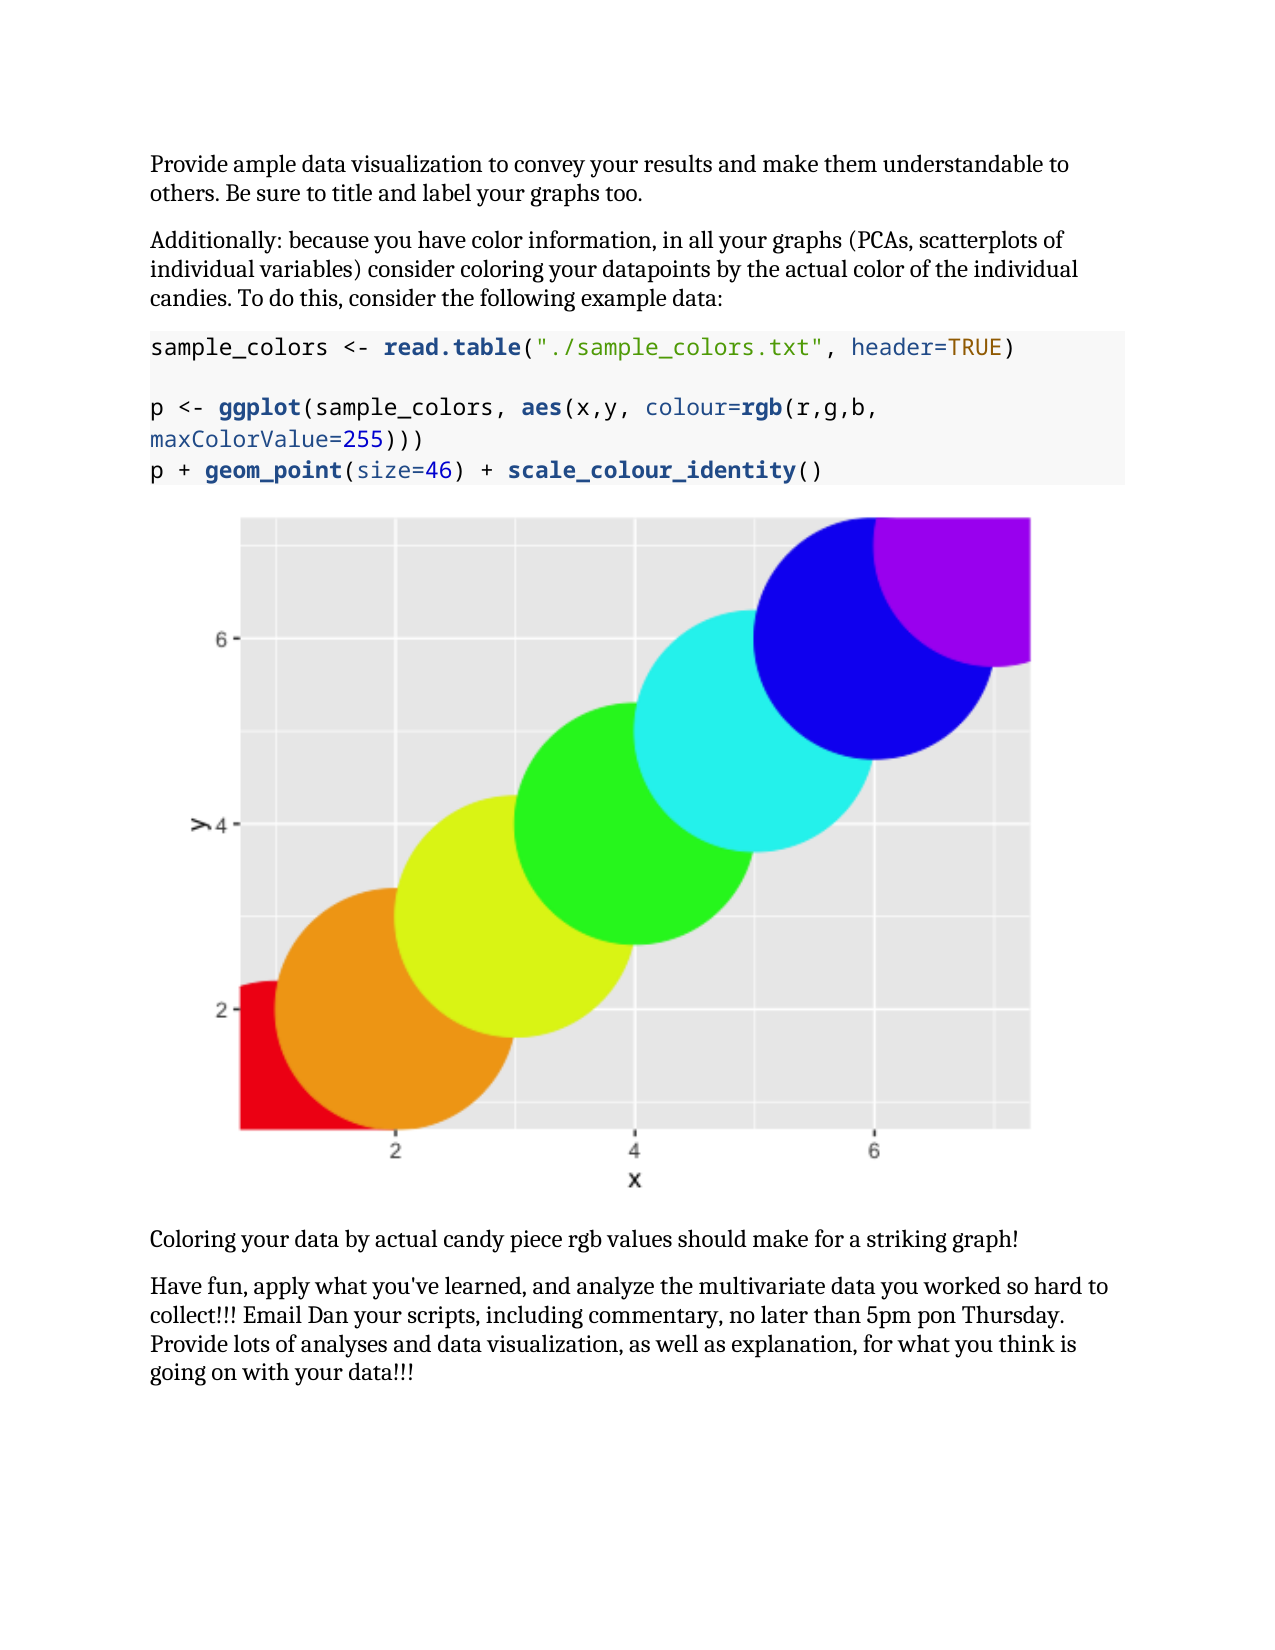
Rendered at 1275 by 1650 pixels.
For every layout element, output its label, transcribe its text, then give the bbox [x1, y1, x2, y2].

text Coloring your data by actual candy piece rgb values should make for a striking graph! [150, 1224, 1125, 1253]
picture [168, 505, 1044, 1206]
text Additionally: because you have color information, in all your graphs (PCAs, scatterplots of individual variables) consider coloring your datapoints by the actual color of the individual candies. To do this, consider the following example data: [150, 226, 1125, 312]
text Have fun, apply what you've learned, and analyze the multivariate data you worked so hard to collect!!! Email Dan your scripts, including commentary, no later than 5pm pon Thursday. Provide lots of analyses and data visualization, as well as explanation, for what you think is going on with your data!!! [150, 1272, 1125, 1387]
text Provide ample data visualization to convey your results and make them understandable to others. Be sure to title and label your graphs too. [150, 150, 1125, 207]
text sample_colors <- read.table("./sample_colors.txt", header=TRUE) p <- ggplot(sample_colors, aes(x,y, colour=rgb(r,g,b, maxColorValue=255))) p + geom_point(size=46) + scale_colour_identity() [150, 331, 1125, 485]
